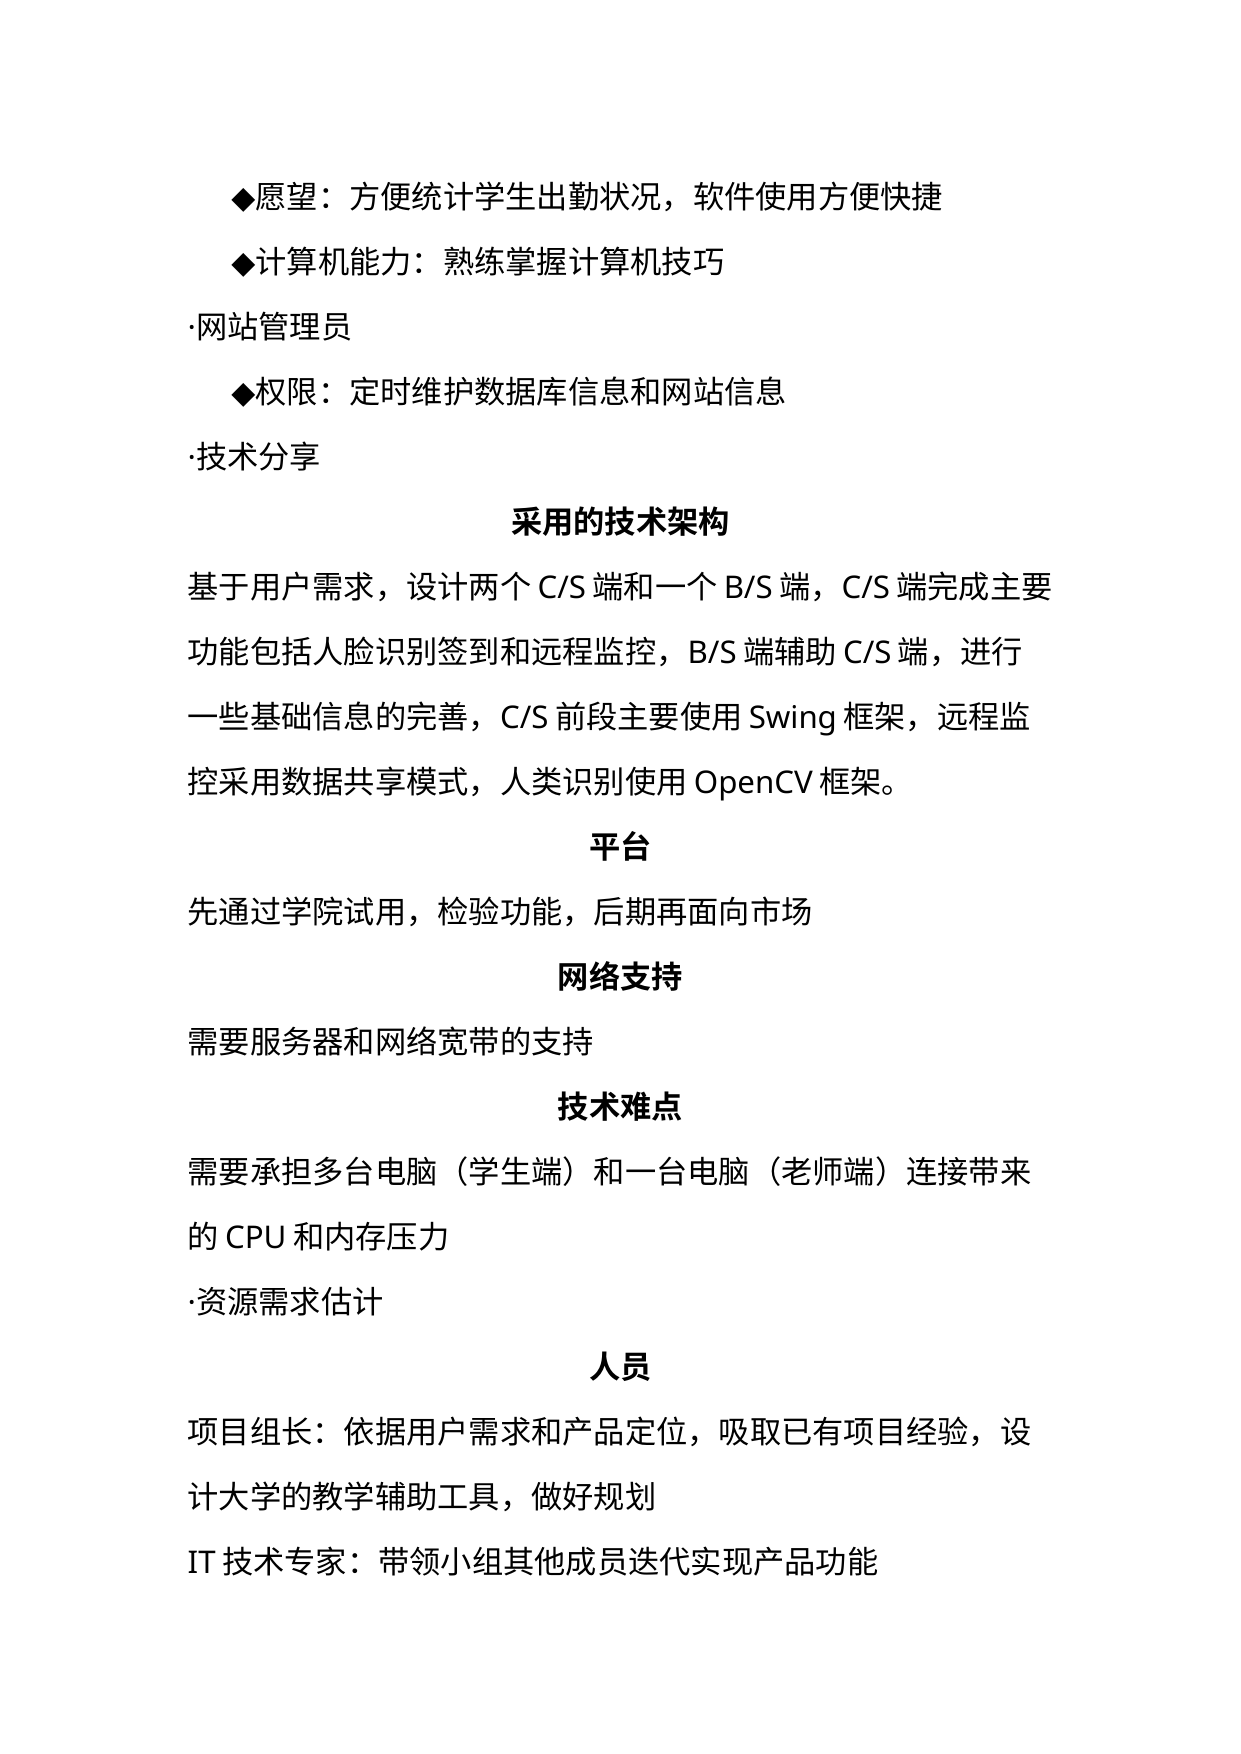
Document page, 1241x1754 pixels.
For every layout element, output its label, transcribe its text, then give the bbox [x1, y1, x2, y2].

text ·网站管理员 [187, 292, 1053, 357]
text IT技术专家：带领小组其他成员迭代实现产品功能 [187, 1527, 1053, 1592]
text 采用的技术架构 [187, 487, 1053, 552]
text 网络支持 [187, 942, 1053, 1007]
text 需要承担多台电脑（学生端）和一台电脑（老师端）连接带来的CPU和内存压力 [187, 1137, 1053, 1267]
text ◆权限：定时维护数据库信息和网站信息 [187, 357, 1053, 422]
text 人员 [187, 1332, 1053, 1397]
text ·资源需求估计 [187, 1267, 1053, 1332]
text 技术难点 [187, 1072, 1053, 1137]
text 基于用户需求，设计两个C/S端和一个B/S端，C/S端完成主要功能包括人脸识别签到和远程监控，B/S端辅助C/S端，进行一些基础信息的完善，C/S前段主要使用Swing框架，远程监控采用数据共享模式，人类识别使用OpenCV框架。 [187, 552, 1053, 812]
text 需要服务器和网络宽带的支持 [187, 1007, 1053, 1072]
text 先通过学院试用，检验功能，后期再面向市场 [187, 877, 1053, 942]
text ·技术分享 [187, 422, 1053, 487]
text 平台 [187, 812, 1053, 877]
text ◆愿望：方便统计学生出勤状况，软件使用方便快捷 [187, 162, 1053, 227]
text 项目组长：依据用户需求和产品定位，吸取已有项目经验，设计大学的教学辅助工具，做好规划 [187, 1397, 1053, 1527]
text ◆计算机能力：熟练掌握计算机技巧 [187, 227, 1053, 292]
